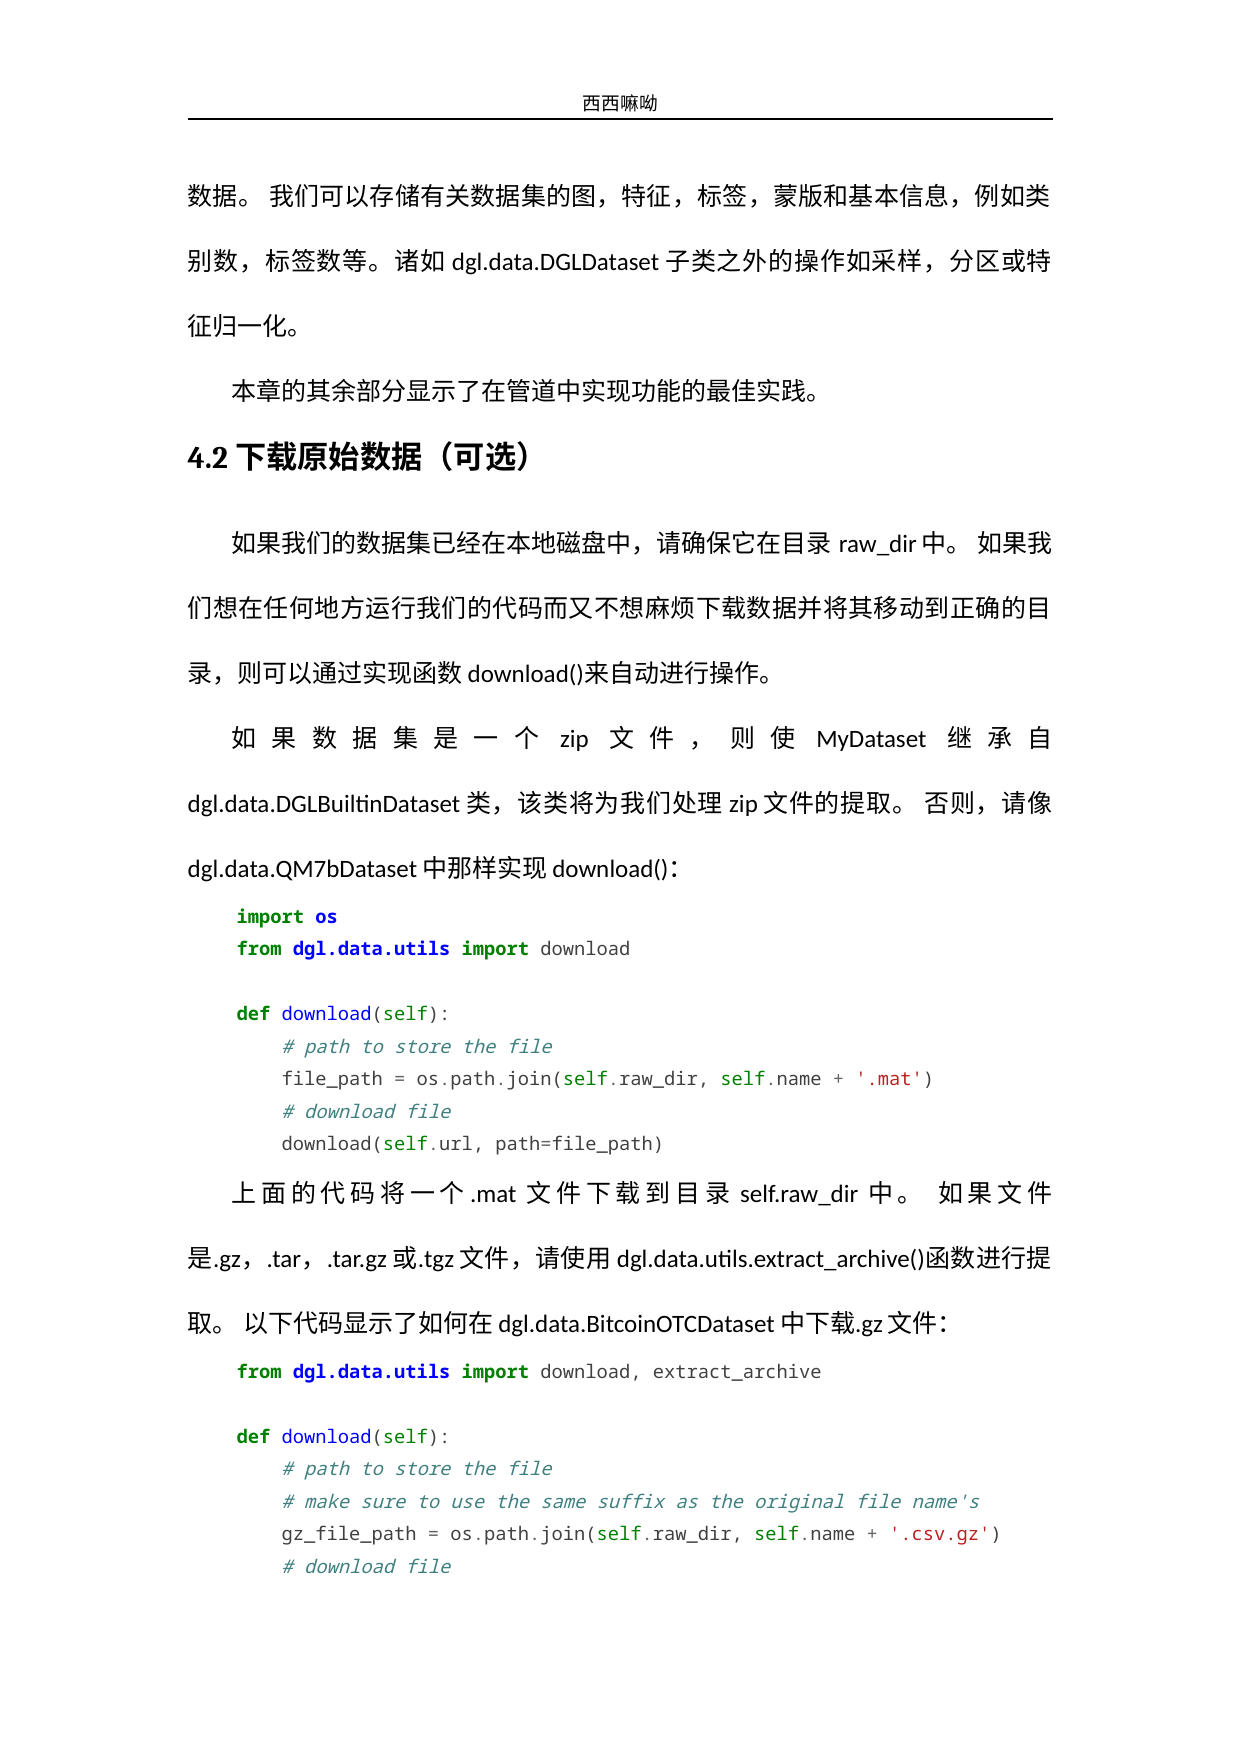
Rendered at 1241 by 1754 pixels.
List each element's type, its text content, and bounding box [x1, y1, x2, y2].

text 如果数据集是一个zip文件，则使MyDataset继承自dgl.data.DGLBuiltinDataset类，该类将为我们处理zip文件的提取。 否则，请像dgl.data.QM7bDataset中那样实现download()： [187, 704, 1053, 899]
subtitle 4.2 下载原始数据（可选） [187, 422, 1053, 487]
text 如果我们的数据集已经在本地磁盘中，请确保它在目录raw_dir中。 如果我们想在任何地方运行我们的代码而又不想麻烦下载数据并将其移动到正确的目录，则可以通过实现函数download()来自动进行操作。 [187, 509, 1053, 704]
text 本章的其余部分显示了在管道中实现功能的最佳实践。 [187, 357, 1053, 422]
table_header import os from dgl.data.utils import download def download(self): # path to store the file file_path = os.path.join(self.raw_dir, self.name + '.mat') # download file download(self.url, path=file_path) [188, 900, 1044, 1159]
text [187, 162, 1053, 357]
text 上面的代码将一个.mat文件下载到目录self.raw_dir中。 如果文件是.gz，.tar，.tar.gz或.tgz文件，请使用dgl.data.utils.extract_archive()函数进行提取。 以下代码显示了如何在dgl.data.BitcoinOTCDataset中下载.gz文件： [187, 1159, 1053, 1354]
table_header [188, 1355, 1044, 1582]
